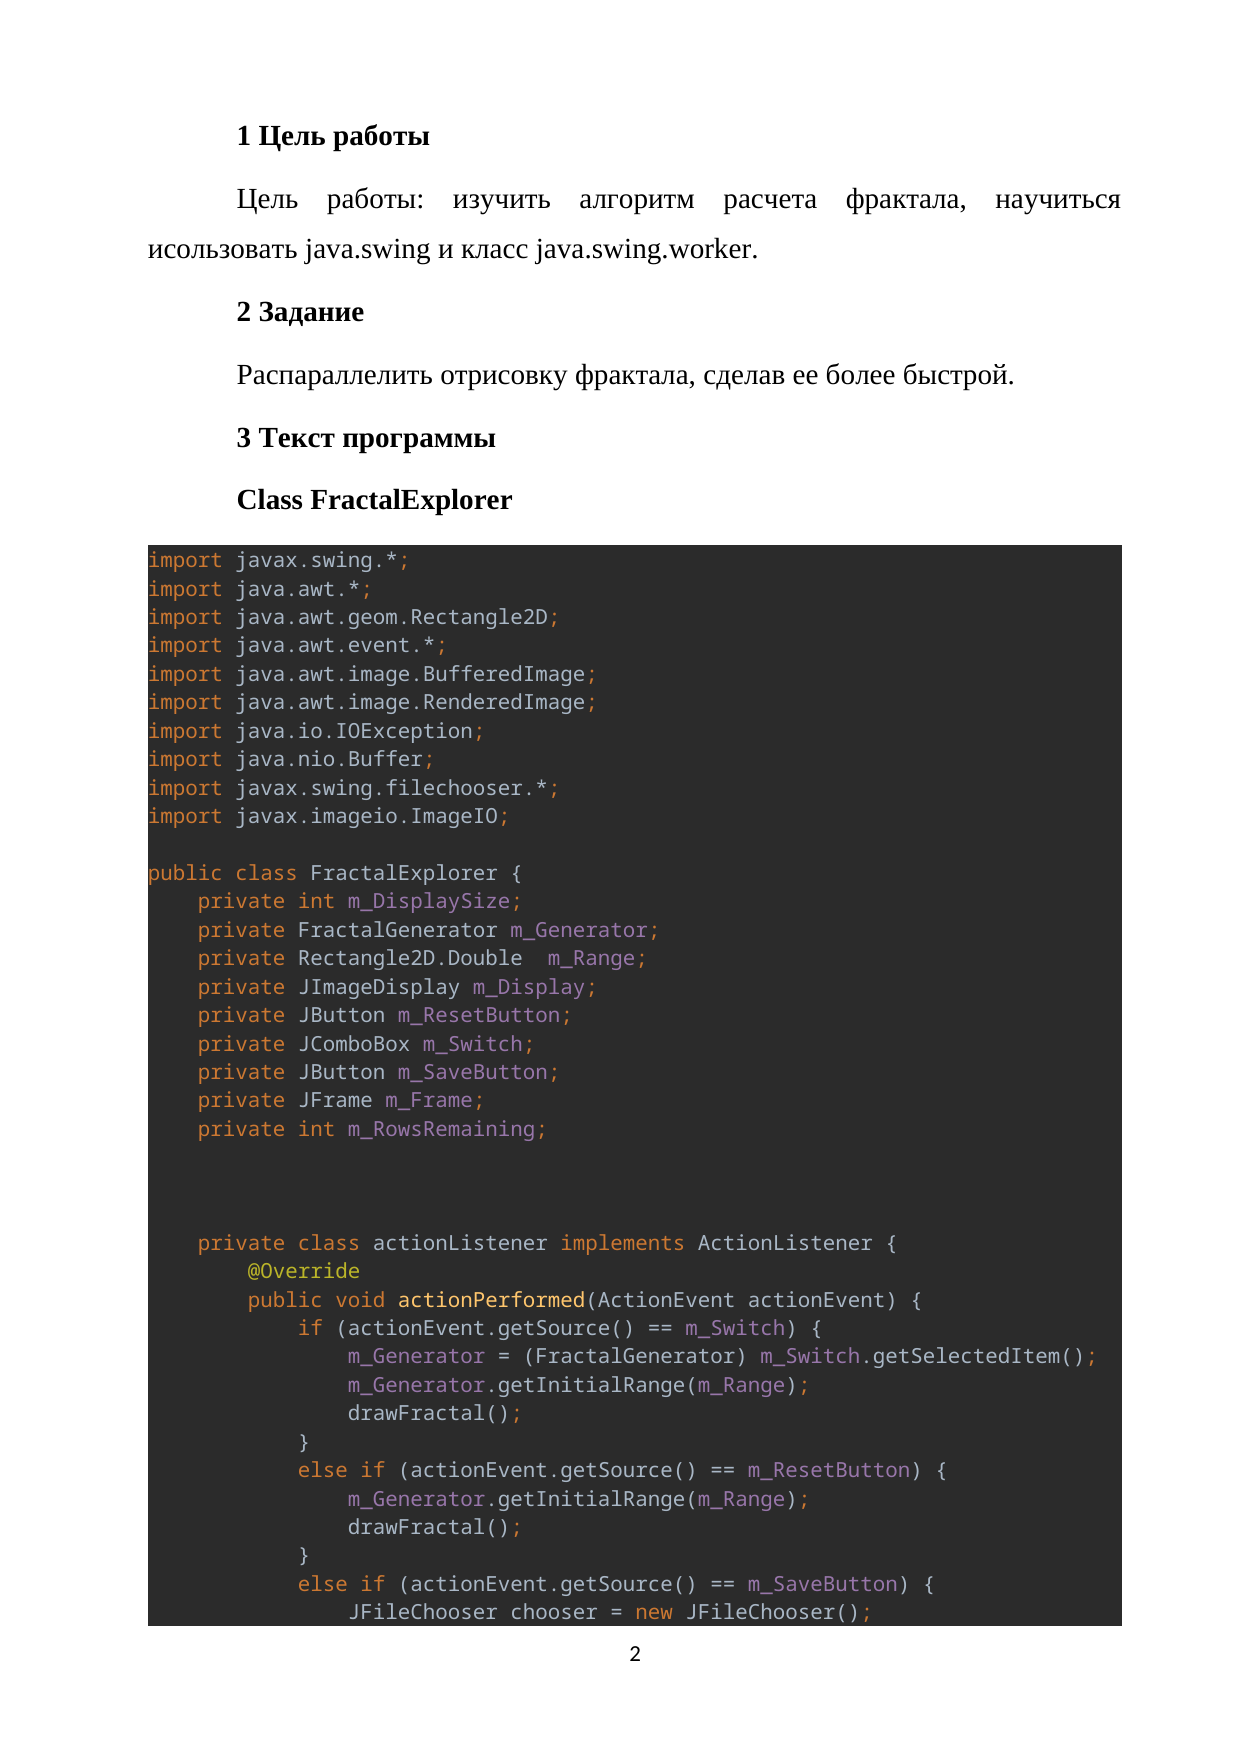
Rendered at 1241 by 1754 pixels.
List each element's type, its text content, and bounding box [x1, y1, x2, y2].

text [148, 545, 1122, 1626]
text 3 Текст программы [148, 420, 1122, 453]
text 2 Задание [148, 294, 1122, 328]
text Цель работы: изучить алгоритм расчета фрактала, научиться исользовать java.swing и класс java.swing.worker. [148, 181, 1122, 265]
text Распараллелить отрисовку фрактала, сделав ее более быстрой. [148, 357, 1122, 390]
text 1 Цель работы [148, 118, 1122, 152]
text Class FractalExplorer [148, 482, 1122, 516]
